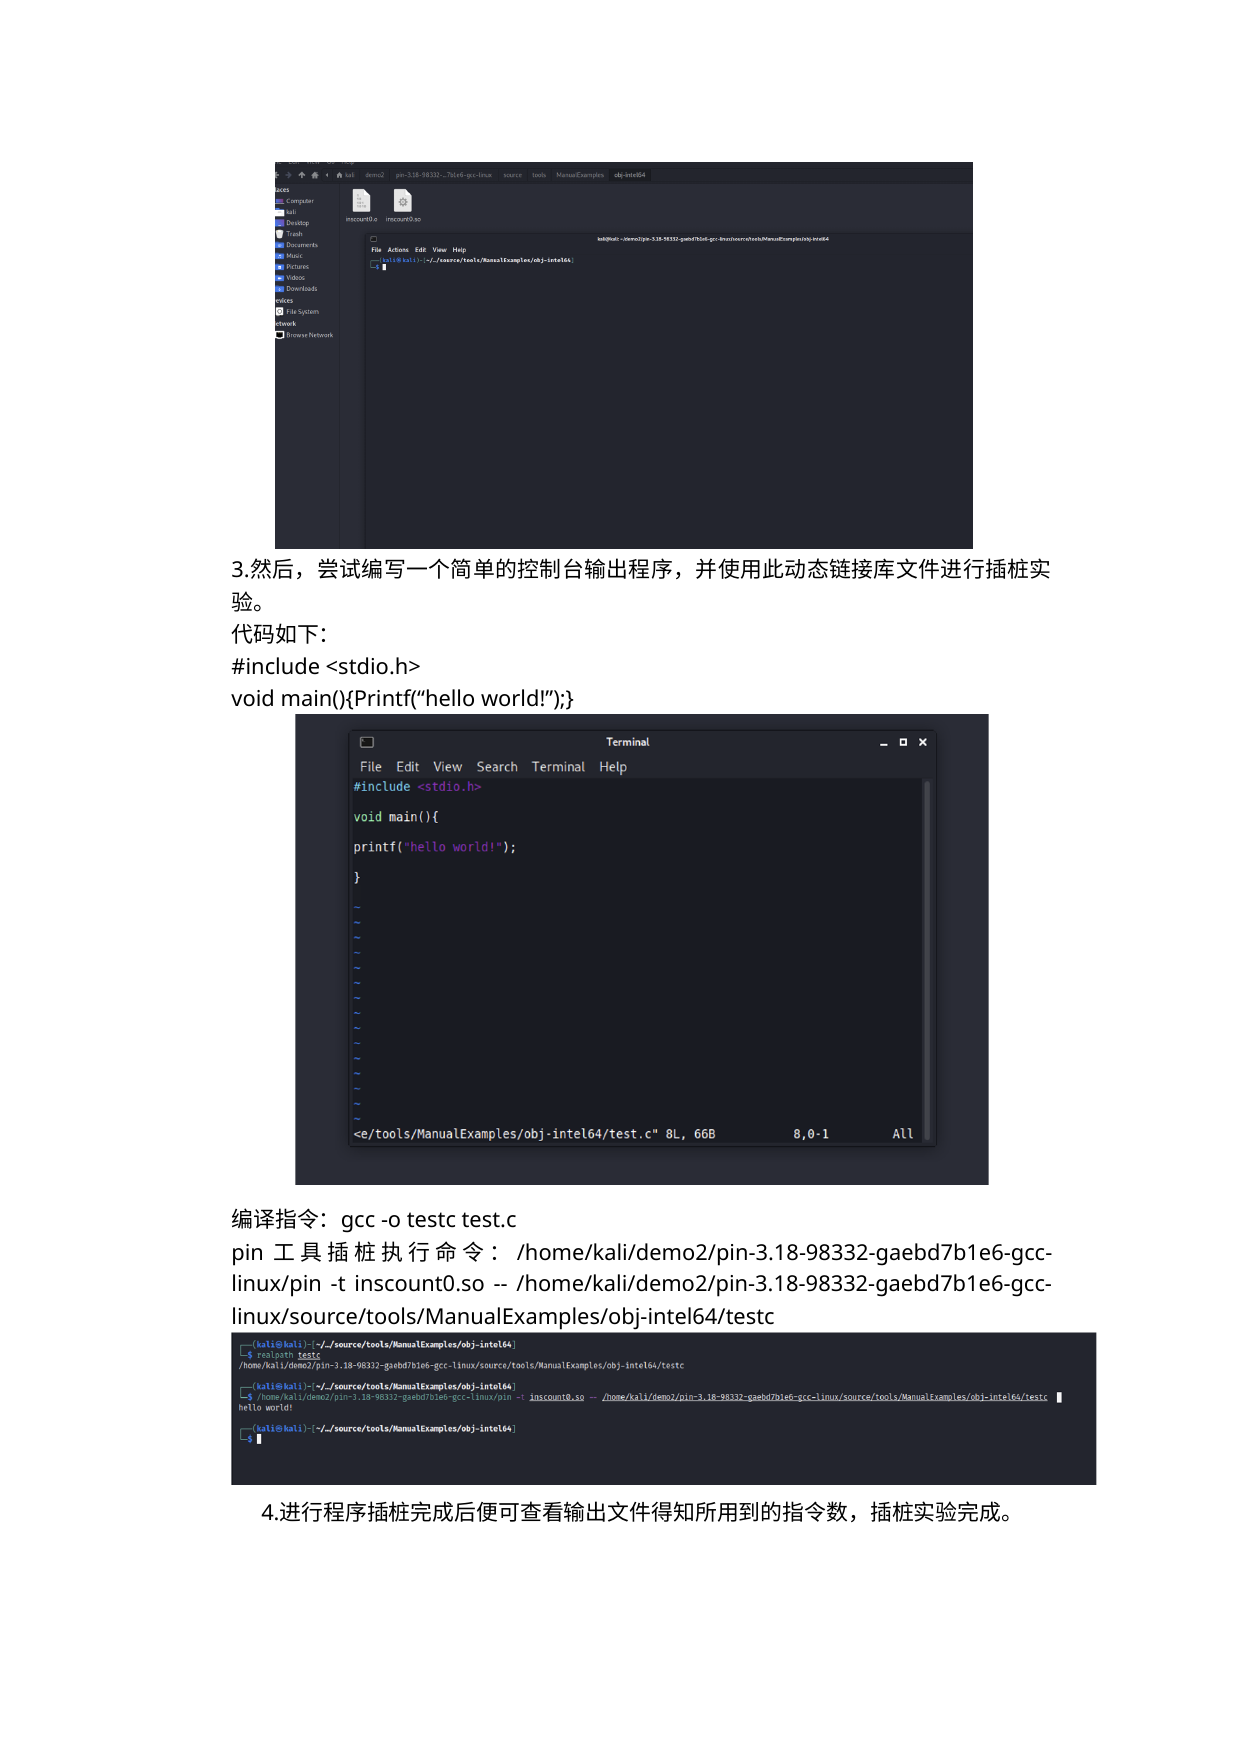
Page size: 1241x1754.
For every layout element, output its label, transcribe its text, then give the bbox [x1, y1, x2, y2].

picture [231, 1332, 1097, 1485]
text #include <stdio.h> [231, 649, 1053, 682]
text 代码如下： [231, 617, 1053, 649]
picture [295, 714, 989, 1185]
text 3.然后，尝试编写一个简单的控制台输出程序，并使用此动态链接库文件进行插桩实验。 [231, 552, 1053, 617]
picture [275, 162, 973, 549]
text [231, 1494, 1053, 1527]
text pin工具插桩执行命令：/home/kali/demo2/pin-3.18-98332-gaebd7b1e6-gcc-linux/pin -t inscount0.so -- /home/kali/demo2/pin-3.18-98332-gaebd7b1e6-gcc-linux/source/tools/ManualExamples/obj-intel64/testc [231, 1234, 1053, 1332]
text 编译指令：gcc -o testc test.c [187, 1202, 1053, 1234]
text void main(){Printf(“hello world!”);} [231, 682, 1053, 714]
